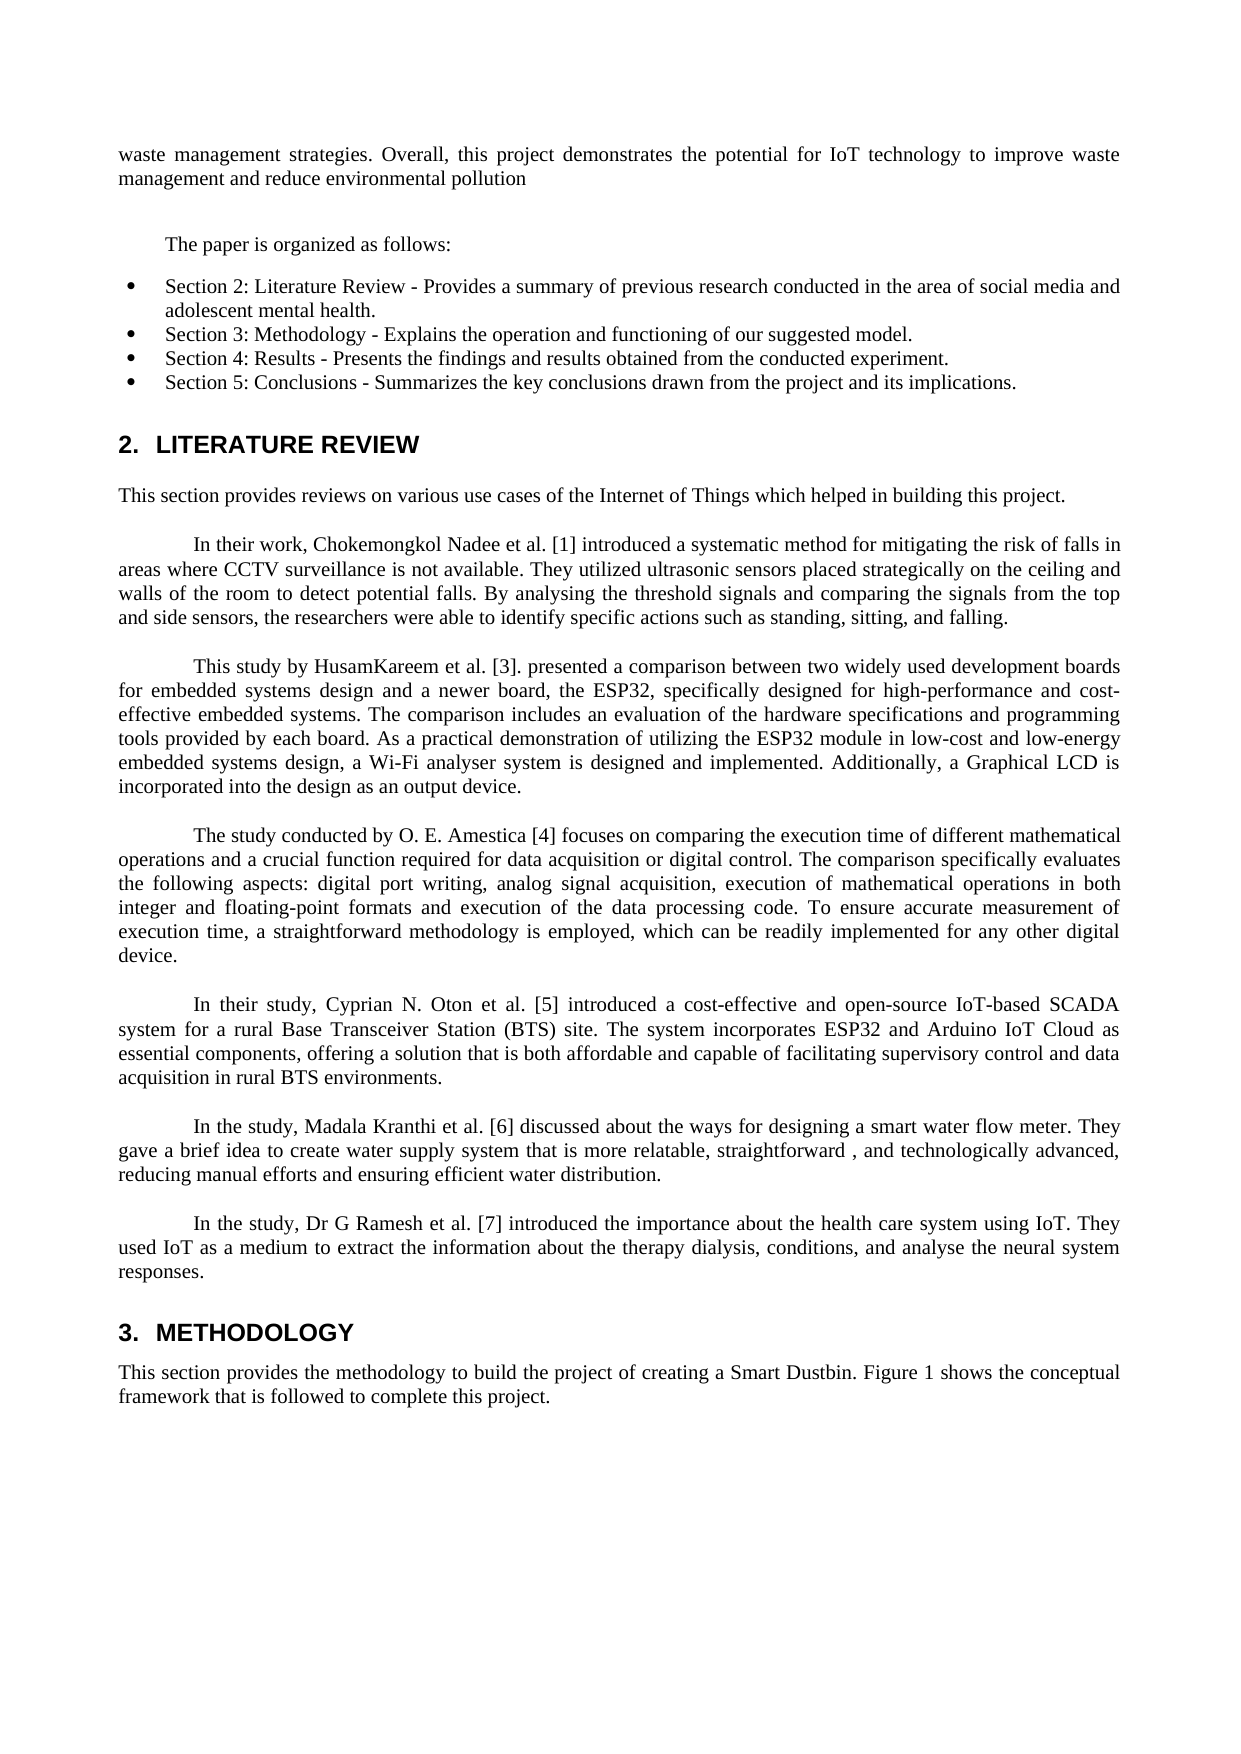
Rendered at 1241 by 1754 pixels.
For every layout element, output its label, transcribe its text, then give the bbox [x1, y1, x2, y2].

text In their study, Cyprian N. Oton et al. [5] introduced a cost-effective and open-source IoT-based SCADA system for a rural Base Transceiver Station (BTS) site. The system incorporates ESP32 and Arduino IoT Cloud as essential components, offering a solution that is both affordable and capable of facilitating supervisory control and data acquisition in rural BTS environments. [118, 992, 1122, 1089]
list Section 2: Literature Review - Provides a summary of previous research conducted in the area of social media and adolescent mental health. [127, 274, 1122, 322]
list METHODOLOGY [118, 1318, 1122, 1347]
text In their work, Chokemongkol Nadee et al. [1] introduced a systematic method for mitigating the risk of falls in areas where CCTV surveillance is not available. They utilized ultrasonic sensors placed strategically on the ceiling and walls of the room to detect potential falls. By analysing the threshold signals and comparing the signals from the top and side sensors, the researchers were able to identify specific actions such as standing, sitting, and falling. [118, 532, 1122, 629]
list Section 3: Methodology - Explains the operation and functioning of our suggested model. [127, 322, 1122, 346]
text In the study, Dr G Ramesh et al. [7] introduced the importance about the health care system using IoT. They used IoT as a medium to extract the information about the therapy dialysis, conditions, and analyse the neural system responses. [118, 1211, 1122, 1283]
list Section 4: Results - Presents the findings and results obtained from the conducted experiment. [127, 346, 1122, 370]
text This section provides reviews on various use cases of the Internet of Things which helped in building this project. [118, 483, 1122, 507]
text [118, 142, 1122, 190]
list LITERATURE REVIEW [118, 429, 1122, 458]
list Section 5: Conclusions - Summarizes the key conclusions drawn from the project and its implications. [127, 370, 1122, 394]
text This study by HusamKareem et al. [3]. presented a comparison between two widely used development boards for embedded systems design and a newer board, the ESP32, specifically designed for high-performance and cost-effective embedded systems. The comparison includes an evaluation of the hardware specifications and programming tools provided by each board. As a practical demonstration of utilizing the ESP32 module in low-cost and low-energy embedded systems design, a Wi-Fi analyser system is designed and implemented. Additionally, a Graphical LCD is incorporated into the design as an output device. [118, 654, 1122, 798]
text The study conducted by O. E. Amestica [4] focuses on comparing the execution time of different mathematical operations and a crucial function required for data acquisition or digital control. The comparison specifically evaluates the following aspects: digital port writing, analog signal acquisition, execution of mathematical operations in both integer and floating-point formats and execution of the data processing code. To ensure accurate measurement of execution time, a straightforward methodology is employed, which can be readily implemented for any other digital device. [118, 823, 1122, 967]
text In the study, Madala Kranthi et al. [6] discussed about the ways for designing a smart water flow meter. They gave a brief idea to create water supply system that is more relatable, straightforward , and technologically advanced, reducing manual efforts and ensuring efficient water distribution. [118, 1114, 1122, 1186]
text The paper is organized as follows: [118, 232, 1122, 256]
text This section provides the methodology to build the project of creating a Smart Dustbin. Figure 1 shows the conceptual framework that is followed to complete this project. [118, 1360, 1122, 1408]
